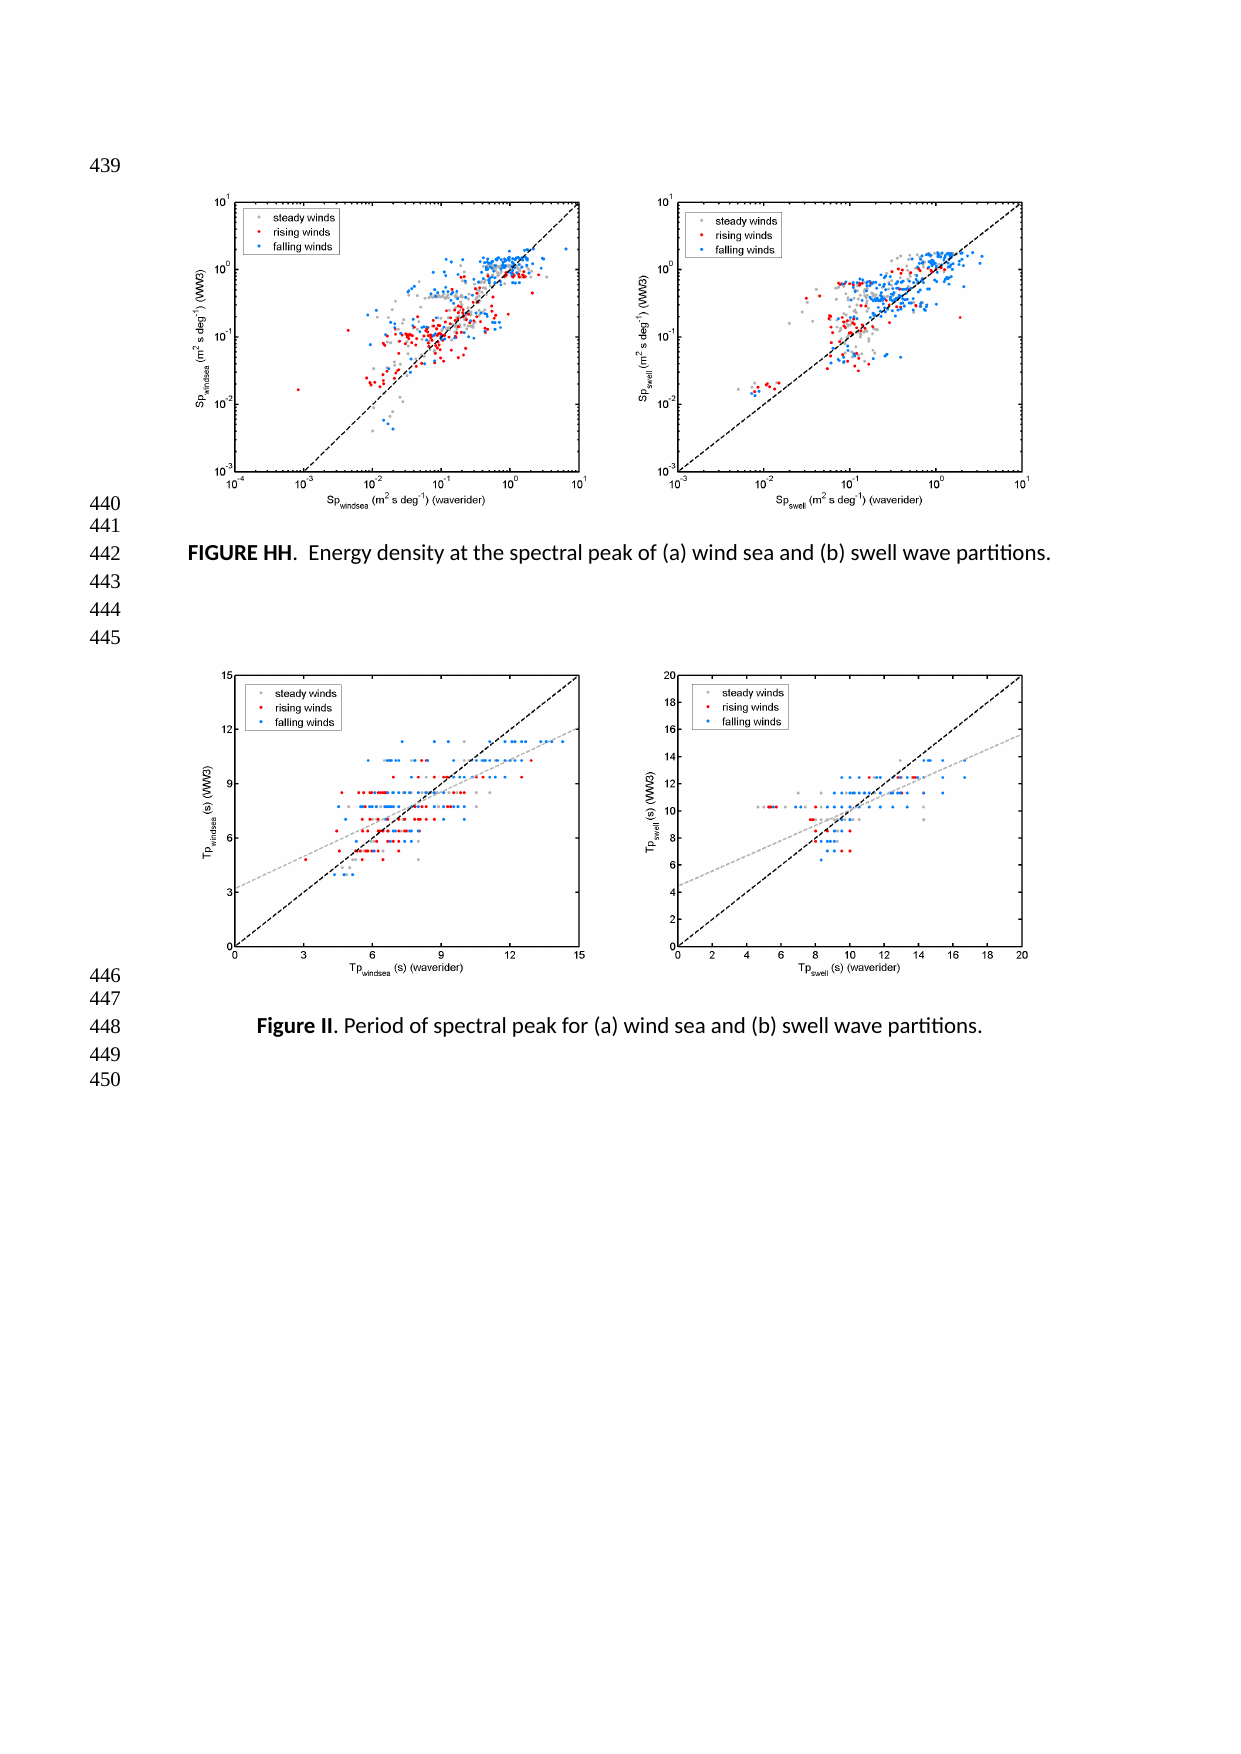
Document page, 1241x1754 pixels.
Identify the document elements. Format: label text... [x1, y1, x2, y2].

text Figure II. Period of spectral peak for (a) wind sea and (b) swell wave partitions. [150, 1011, 1090, 1039]
picture [177, 650, 1063, 983]
text FIGURE HH. Energy density at the spectral peak of (a) wind sea and (b) swell wave partitions. [150, 538, 1090, 566]
picture [177, 178, 1063, 511]
